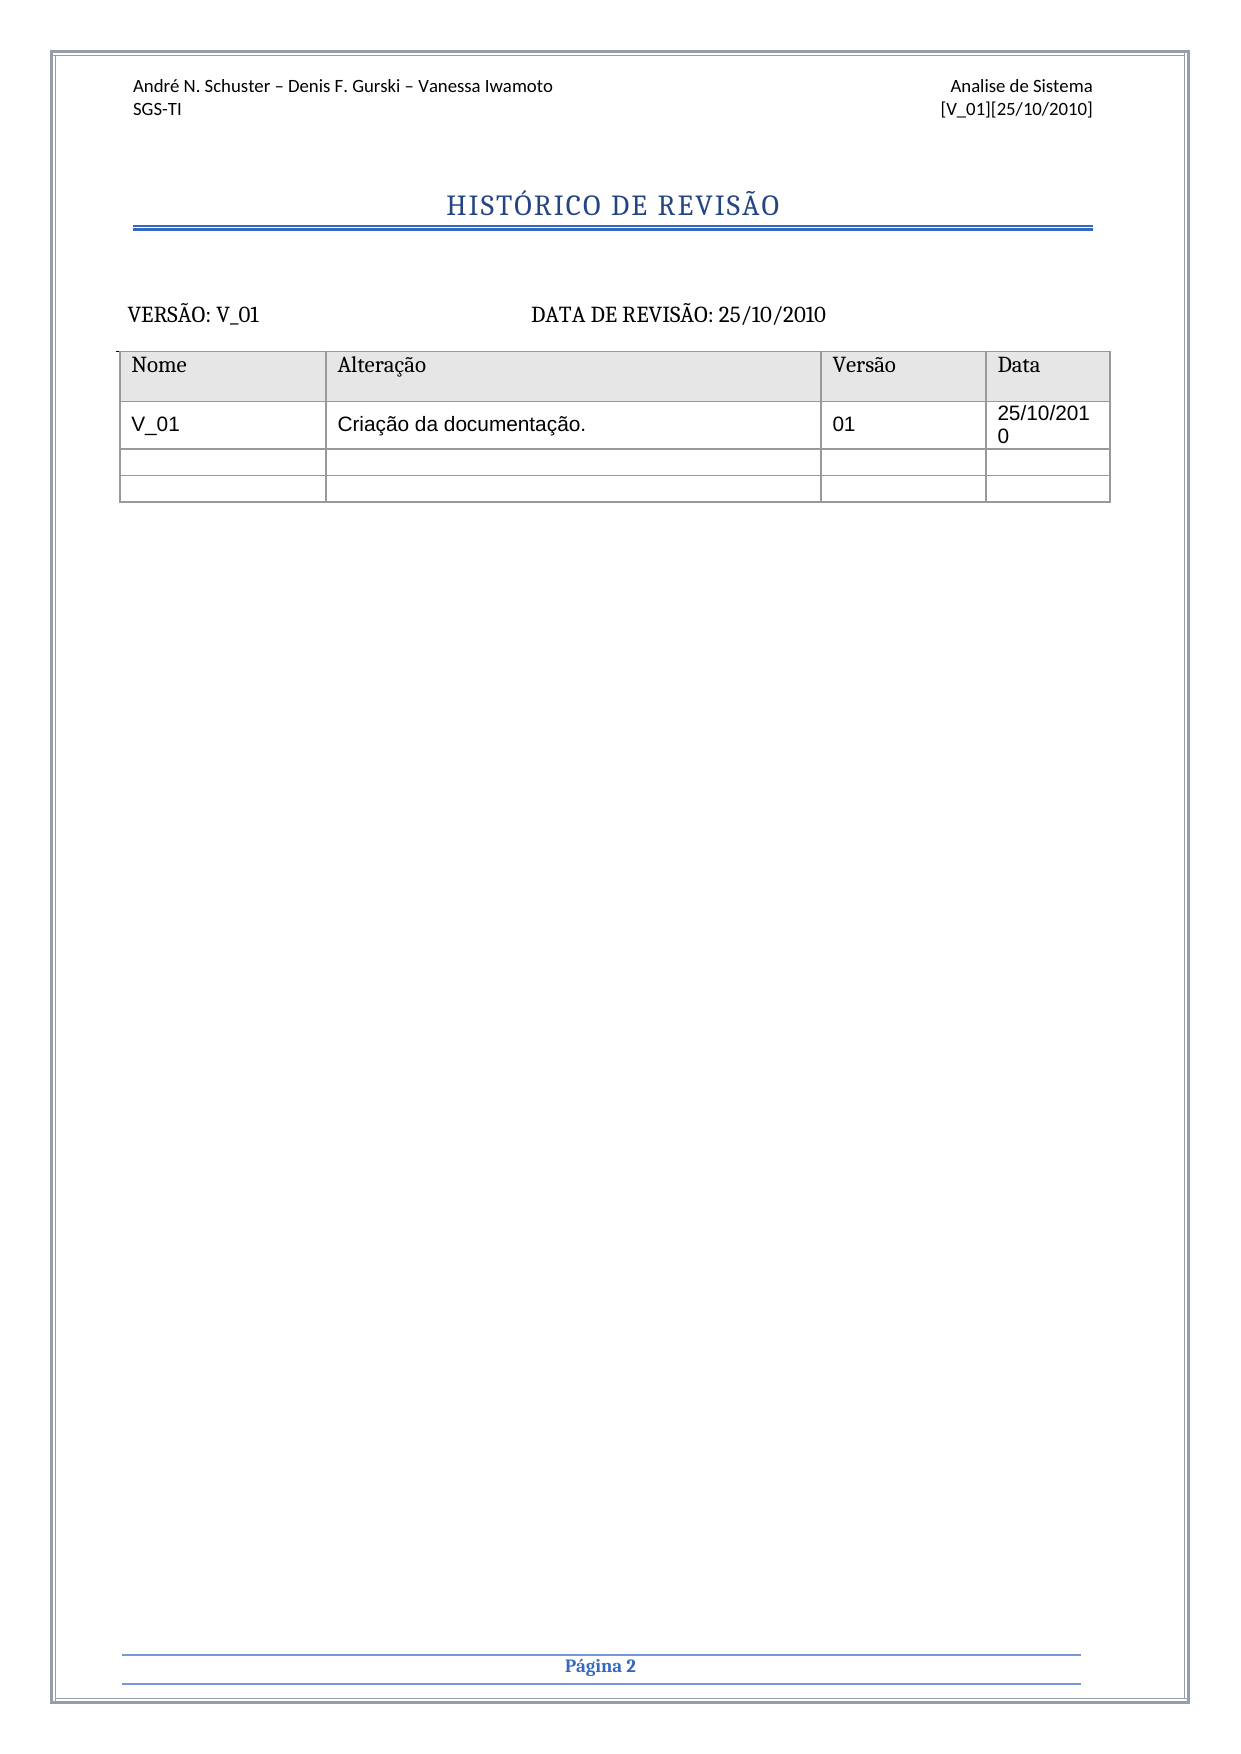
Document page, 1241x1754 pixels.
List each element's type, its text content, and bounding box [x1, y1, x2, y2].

table_cell [987, 476, 1109, 501]
table_cell V_01 [121, 402, 325, 448]
table_cell [822, 450, 985, 474]
subtitle Histórico de Revisão [133, 189, 1093, 225]
table_cell Criação da documentação. [327, 402, 820, 448]
table_header VERSÃO: V_01 [116, 302, 519, 351]
table_cell 01 [822, 402, 985, 448]
table_cell [327, 476, 820, 501]
table_cell Nome [121, 352, 325, 401]
table_cell Data [987, 352, 1109, 401]
table_cell [327, 450, 820, 474]
table_header DATA DE REVISÃO: 25/10/2010 [520, 302, 923, 351]
table_cell [822, 476, 985, 501]
table_cell [121, 450, 325, 474]
table_cell Versão [822, 352, 985, 401]
table_cell [987, 450, 1109, 474]
table_cell Alteração [327, 352, 820, 401]
table_cell 25/10/2010 [987, 402, 1109, 448]
table_cell [121, 476, 325, 501]
